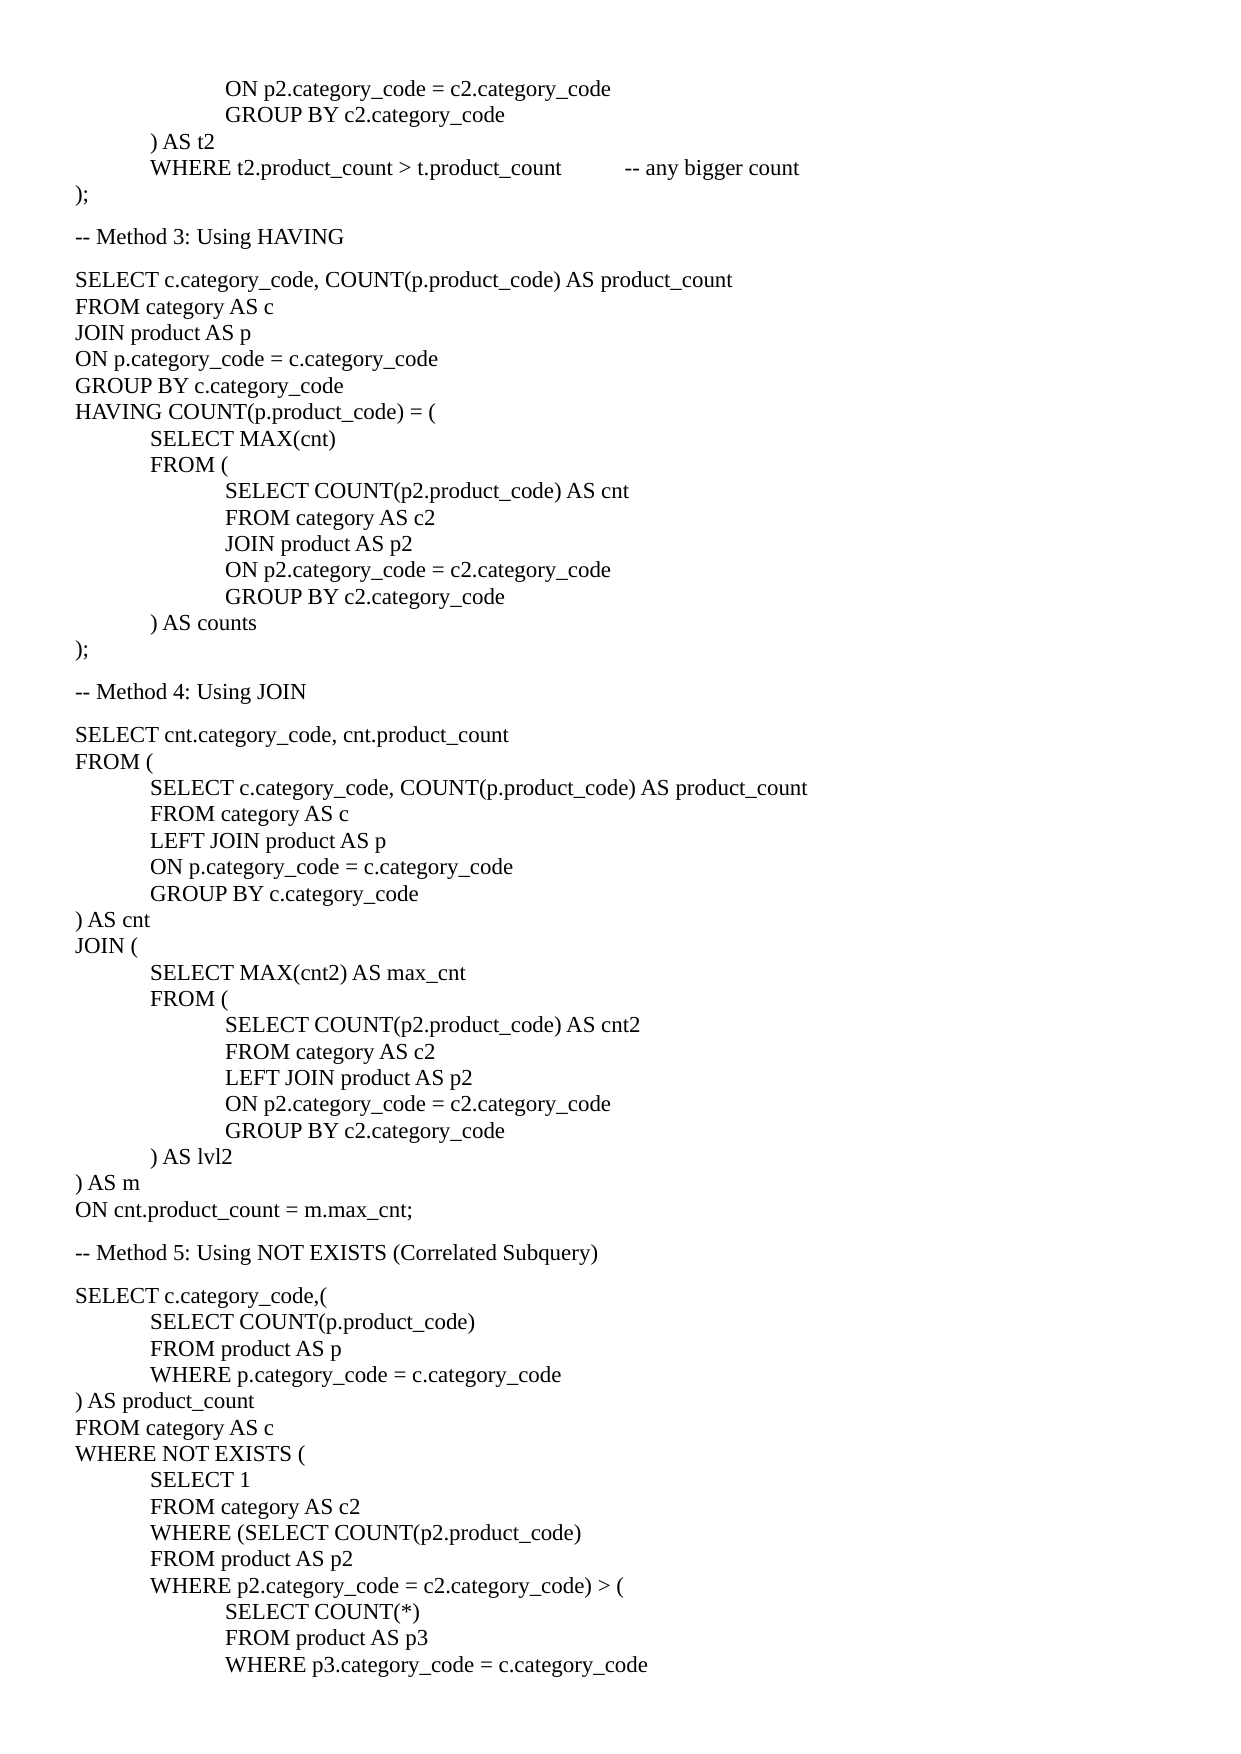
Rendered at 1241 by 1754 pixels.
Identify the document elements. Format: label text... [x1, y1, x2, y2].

text ON p2.category_code = c2.category_code [75, 556, 1165, 583]
text ) AS counts [75, 609, 1165, 635]
text WHERE p3.category_code = c.category_code [75, 1651, 1165, 1677]
text GROUP BY c.category_code [75, 372, 1165, 398]
text FROM category AS c [75, 801, 1165, 827]
text WHERE (SELECT COUNT(p2.product_code) [75, 1519, 1165, 1545]
text FROM category AS c2 [75, 1493, 1165, 1519]
text FROM product AS p [75, 1334, 1165, 1361]
text -- Method 5: Using NOT EXISTS (Correlated Subquery) [75, 1239, 1165, 1265]
text ) AS m [75, 1169, 1165, 1196]
text LEFT JOIN product AS p2 [75, 1064, 1165, 1090]
text ON cnt.product_count = m.max_cnt; [75, 1196, 1165, 1222]
text SELECT c.category_code, COUNT(p.product_code) AS product_count [75, 266, 1165, 293]
text SELECT COUNT(*) [75, 1598, 1165, 1624]
text -- Method 4: Using JOIN [75, 678, 1165, 705]
text ) AS cnt [75, 906, 1165, 932]
text SELECT c.category_code,( [75, 1282, 1165, 1308]
text FROM category AS c2 [75, 1038, 1165, 1064]
text SELECT cnt.category_code, cnt.product_count [75, 721, 1165, 748]
text ON p2.category_code = c2.category_code [75, 1090, 1165, 1117]
text SELECT COUNT(p2.product_code) AS cnt2 [75, 1011, 1165, 1038]
text WHERE p.category_code = c.category_code [75, 1361, 1165, 1387]
text ) AS t2 [75, 128, 1165, 154]
text ); [75, 635, 1165, 662]
text GROUP BY c2.category_code [75, 101, 1165, 128]
text ); [75, 180, 1165, 207]
text HAVING COUNT(p.product_code) = ( [75, 398, 1165, 424]
text ON p.category_code = c.category_code [75, 853, 1165, 879]
text ) AS lvl2 [75, 1143, 1165, 1169]
text WHERE NOT EXISTS ( [75, 1440, 1165, 1466]
text SELECT COUNT(p.product_code) [75, 1308, 1165, 1334]
text JOIN product AS p2 [75, 530, 1165, 556]
text ) AS product_count [75, 1387, 1165, 1414]
text SELECT MAX(cnt) [75, 424, 1165, 451]
text LEFT JOIN product AS p [75, 827, 1165, 853]
text ON p2.category_code = c2.category_code [75, 75, 1165, 101]
text JOIN ( [75, 932, 1165, 959]
text GROUP BY c2.category_code [75, 1117, 1165, 1143]
text FROM ( [75, 451, 1165, 477]
text WHERE t2.product_count > t.product_count -- any bigger count [75, 154, 1165, 180]
text SELECT COUNT(p2.product_code) AS cnt [75, 477, 1165, 504]
text FROM ( [75, 985, 1165, 1011]
text ON p.category_code = c.category_code [75, 346, 1165, 372]
text FROM ( [75, 748, 1165, 774]
text FROM category AS c [75, 293, 1165, 319]
text FROM category AS c [75, 1414, 1165, 1440]
text GROUP BY c.category_code [75, 879, 1165, 906]
text WHERE p2.category_code = c2.category_code) > ( [75, 1572, 1165, 1598]
text SELECT 1 [75, 1466, 1165, 1493]
text FROM product AS p3 [75, 1624, 1165, 1651]
text JOIN product AS p [75, 319, 1165, 346]
text GROUP BY c2.category_code [75, 583, 1165, 609]
text FROM category AS c2 [75, 504, 1165, 530]
text SELECT c.category_code, COUNT(p.product_code) AS product_count [75, 774, 1165, 801]
text -- Method 3: Using HAVING [75, 223, 1165, 250]
text FROM product AS p2 [75, 1545, 1165, 1572]
text SELECT MAX(cnt2) AS max_cnt [75, 959, 1165, 985]
